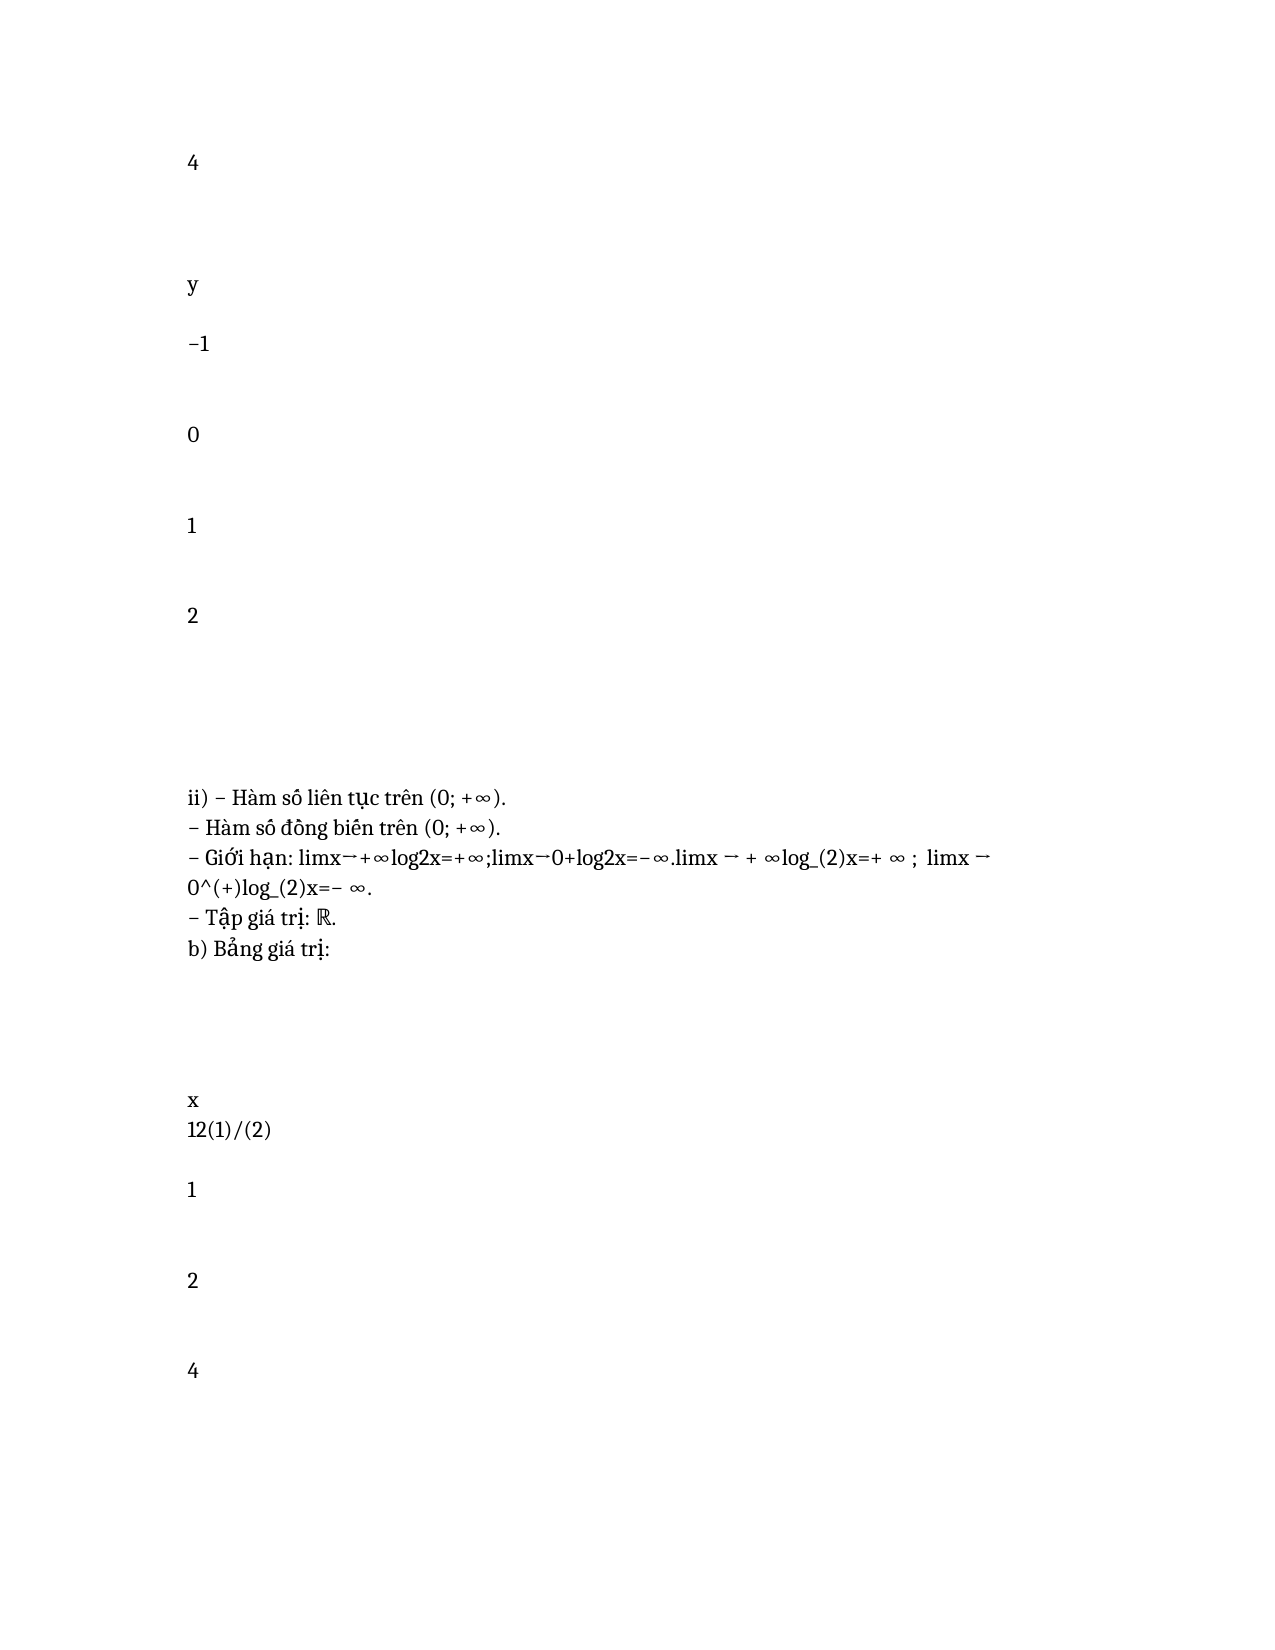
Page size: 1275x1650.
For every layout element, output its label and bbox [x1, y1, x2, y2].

text [187, 150, 1087, 1475]
